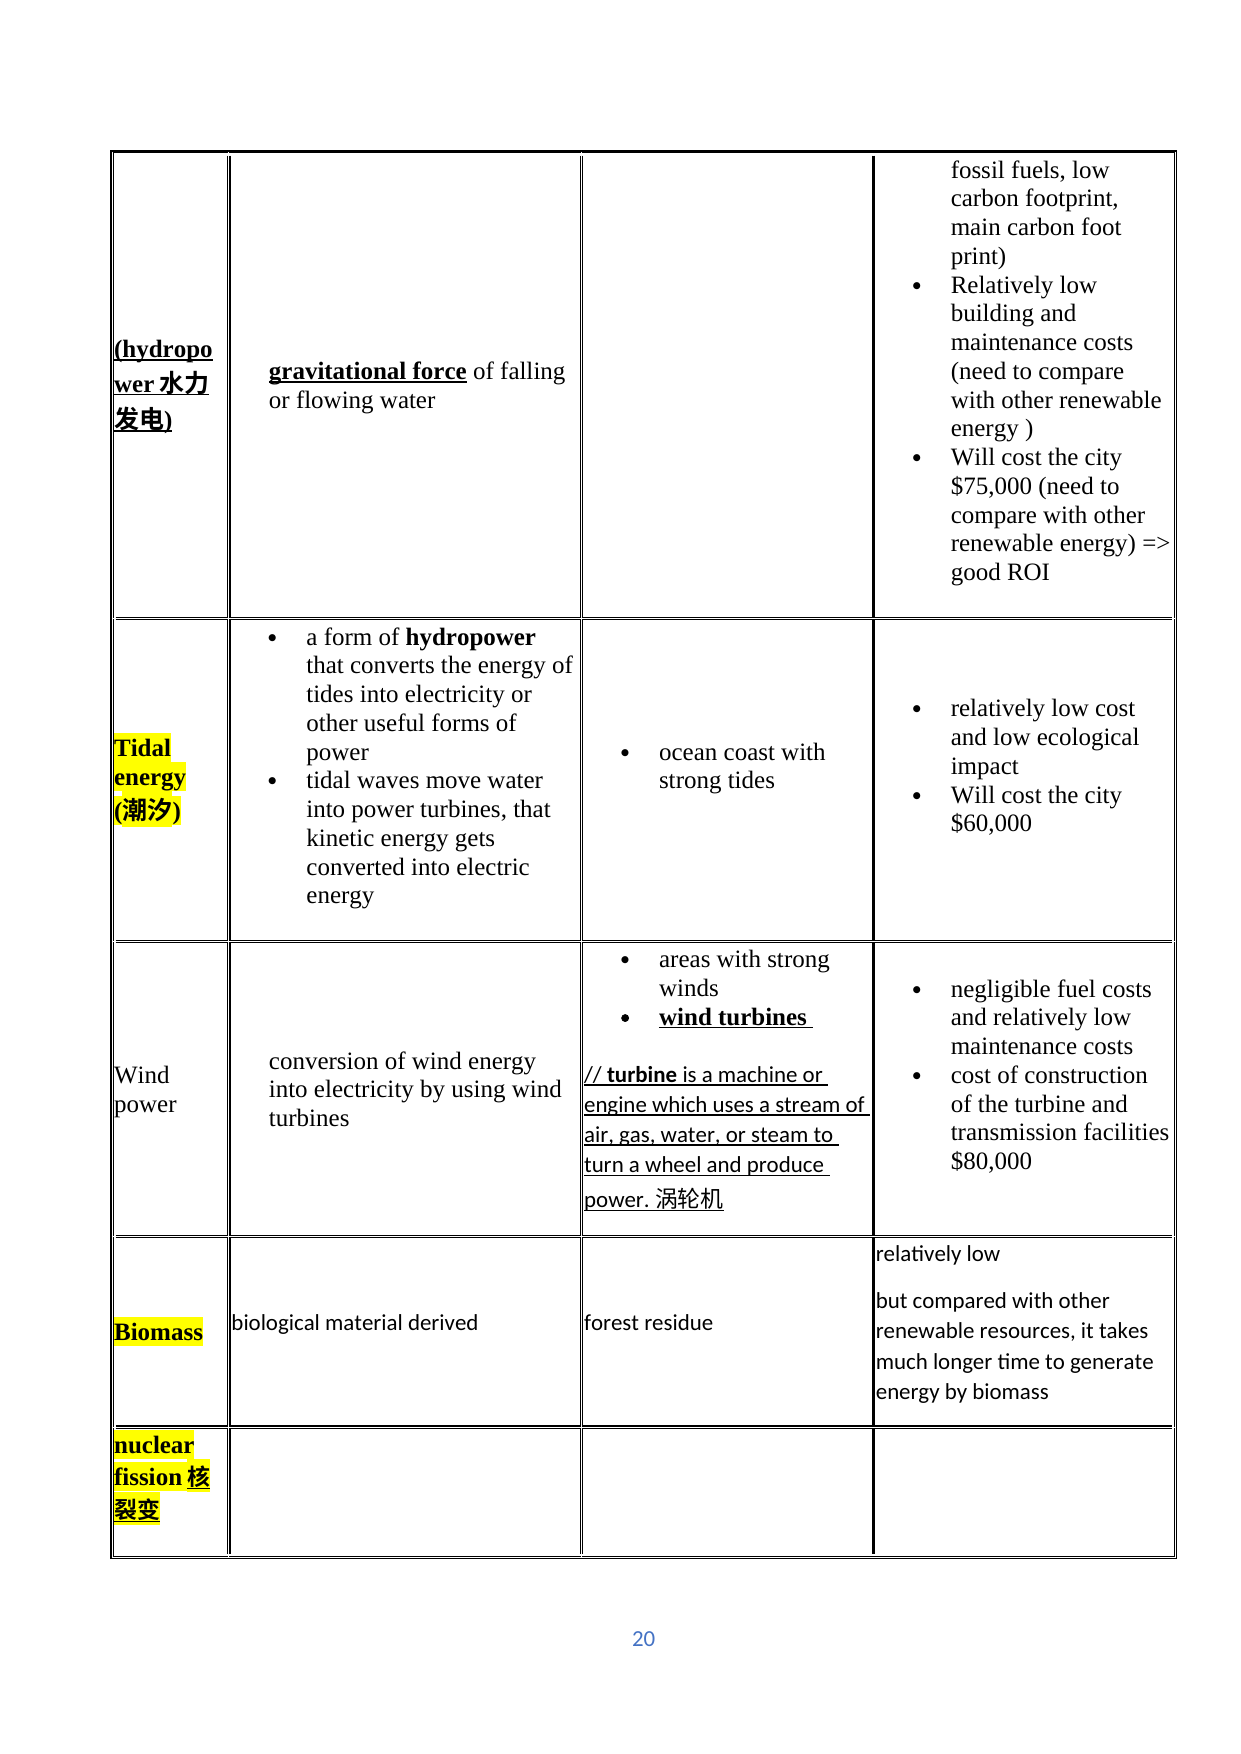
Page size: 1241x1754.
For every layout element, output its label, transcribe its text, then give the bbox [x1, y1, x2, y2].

table_cell Biomass [112, 1235, 229, 1425]
table_cell [873, 1425, 1174, 1556]
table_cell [229, 153, 582, 617]
table_cell Tidal energy (潮汐) [112, 617, 229, 940]
table_cell biological material derived [231, 1238, 580, 1425]
table_cell areas with strong winds wind turbines // turbine is a machine or engine which uses a stream of air, gas, water, or steam to turn a wheel and produce power. 涡轮机 [583, 943, 872, 1235]
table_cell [582, 153, 873, 617]
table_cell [873, 153, 1174, 617]
table_cell ocean coast with strong tides [583, 620, 872, 940]
table_cell conversion of wind energy into electricity by using wind turbines [231, 943, 580, 1235]
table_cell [114, 152, 229, 617]
table_cell Wind power [112, 940, 229, 1235]
table_cell relatively low cost and low ecological impact Will cost the city $60,000 [873, 617, 1175, 940]
table_cell nuclear fission核裂变 [114, 1425, 229, 1556]
table_cell [229, 1429, 582, 1556]
table_cell a form of hydropower that converts the energy of tides into electricity or other useful forms of power tidal waves move water into power turbines, that kinetic energy gets converted into electric energy [231, 620, 580, 940]
table_cell [582, 1429, 873, 1556]
table_cell relatively low but compared with other renewable resources, it takes much longer time to generate energy by biomass [873, 1235, 1175, 1425]
table_cell negligible fuel costs and relatively low maintenance costs cost of construction of the turbine and transmission facilities $80,000 [873, 940, 1175, 1235]
table_cell forest residue [583, 1238, 872, 1425]
